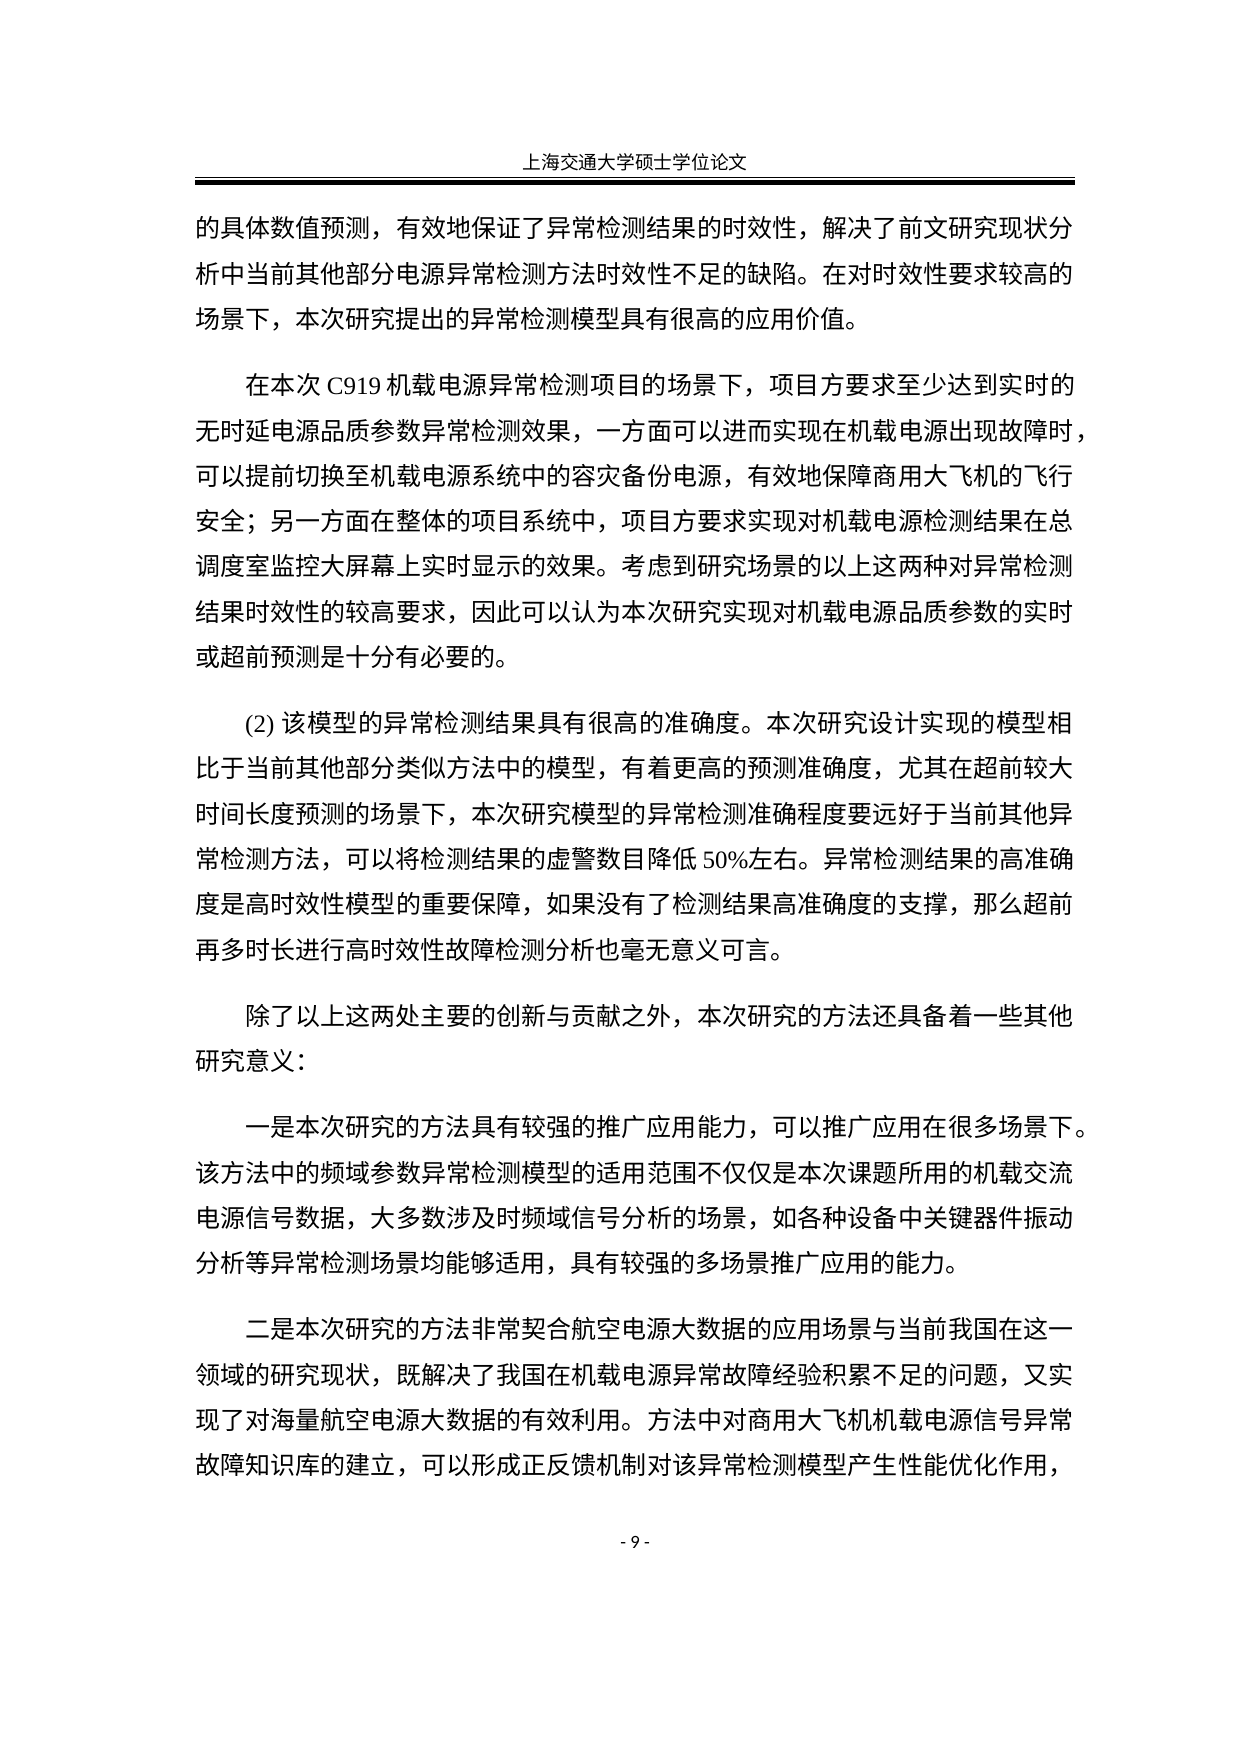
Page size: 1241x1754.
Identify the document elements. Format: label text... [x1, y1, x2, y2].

text 在本次C919机载电源异常检测项目的场景下，项目方要求至少达到实时的无时延电源品质参数异常检测效果，一方面可以进而实现在机载电源出现故障时，可以提前切换至机载电源系统中的容灾备份电源，有效地保障商用大飞机的飞行安全；另一方面在整体的项目系统中，项目方要求实现对机载电源检测结果在总调度室监控大屏幕上实时显示的效果。考虑到研究场景的以上这两种对异常检测结果时效性的较高要求，因此可以认为本次研究实现对机载电源品质参数的实时或超前预测是十分有必要的。 [195, 366, 1075, 674]
text 一是本次研究的方法具有较强的推广应用能力，可以推广应用在很多场景下。该方法中的频域参数异常检测模型的适用范围不仅仅是本次课题所用的机载交流电源信号数据，大多数涉及时频域信号分析的场景，如各种设备中关键器件振动分析等异常检测场景均能够适用，具有较强的多场景推广应用的能力。 [195, 1108, 1075, 1280]
text 除了以上这两处主要的创新与贡献之外，本次研究的方法还具备着一些其他研究意义： [195, 996, 1075, 1078]
text (2) 该模型的异常检测结果具有很高的准确度。本次研究设计实现的模型相比于当前其他部分类似方法中的模型，有着更高的预测准确度，尤其在超前较大时间长度预测的场景下，本次研究模型的异常检测准确程度要远好于当前其他异常检测方法，可以将检测结果的虚警数目降低50%左右。异常检测结果的高准确度是高时效性模型的重要保障，如果没有了检测结果高准确度的支撑，那么超前再多时长进行高时效性故障检测分析也毫无意义可言。 [195, 704, 1075, 966]
